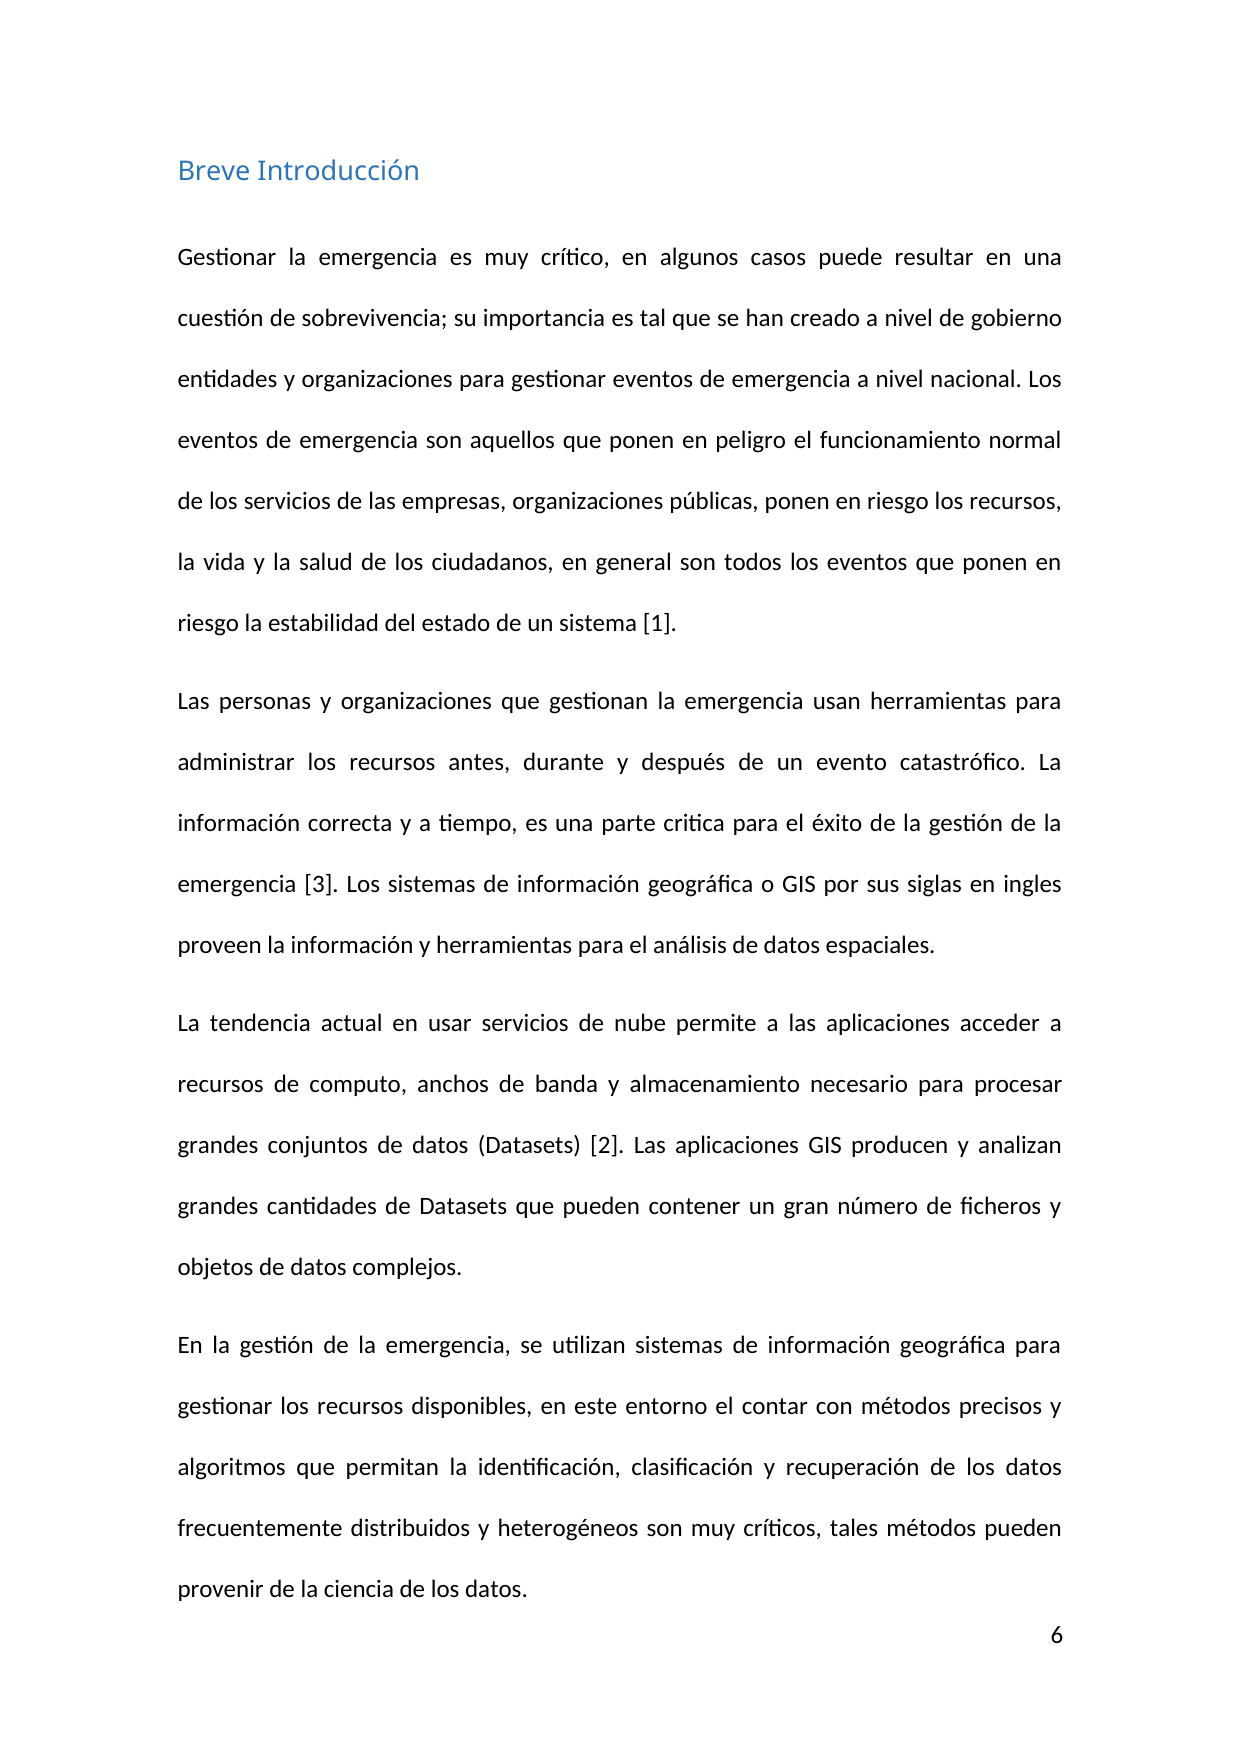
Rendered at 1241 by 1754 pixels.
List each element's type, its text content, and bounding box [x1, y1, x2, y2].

text La tendencia actual en usar servicios de nube permite a las aplicaciones acceder a recursos de computo, anchos de banda y almacenamiento necesario para procesar grandes conjuntos de datos (Datasets) [2]. Las aplicaciones GIS producen y analizan grandes cantidades de Datasets que pueden contener un gran número de ficheros y objetos de datos complejos. [177, 1007, 1063, 1282]
text En la gestión de la emergencia, se utilizan sistemas de información geográfica para gestionar los recursos disponibles, en este entorno el contar con métodos precisos y algoritmos que permitan la identificación, clasificación y recuperación de los datos frecuentemente distribuidos y heterogéneos son muy críticos, tales métodos pueden provenir de la ciencia de los datos. [177, 1329, 1063, 1603]
subtitle Breve Introducción [177, 152, 1063, 189]
text Las personas y organizaciones que gestionan la emergencia usan herramientas para administrar los recursos antes, durante y después de un evento catastrófico. La información correcta y a tiempo, es una parte critica para el éxito de la gestión de la emergencia [3]. Los sistemas de información geográfica o GIS por sus siglas en ingles proveen la información y herramientas para el análisis de datos espaciales. [177, 685, 1063, 960]
text Gestionar la emergencia es muy crítico, en algunos casos puede resultar en una cuestión de sobrevivencia; su importancia es tal que se han creado a nivel de gobierno entidades y organizaciones para gestionar eventos de emergencia a nivel nacional. Los eventos de emergencia son aquellos que ponen en peligro el funcionamiento normal de los servicios de las empresas, organizaciones públicas, ponen en riesgo los recursos, la vida y la salud de los ciudadanos, en general son todos los eventos que ponen en riesgo la estabilidad del estado de un sistema [1]. [177, 241, 1063, 638]
